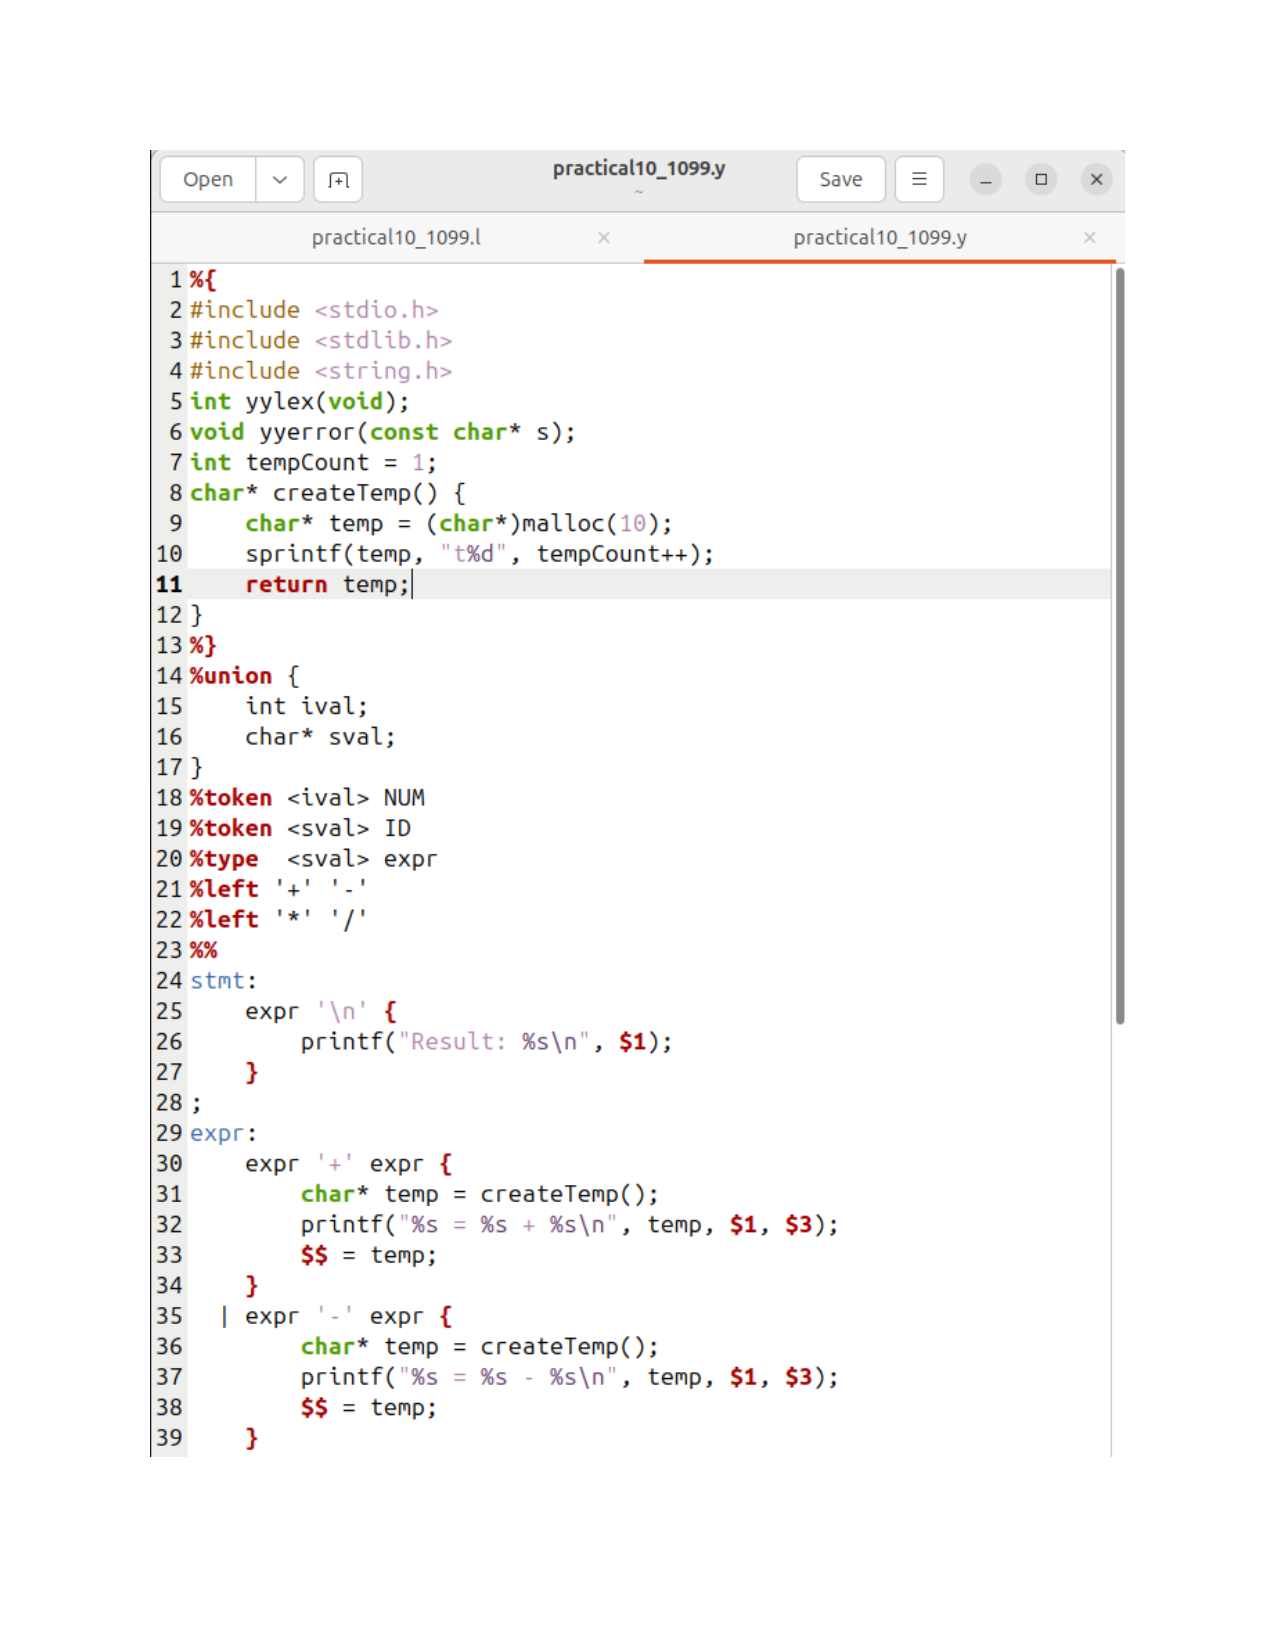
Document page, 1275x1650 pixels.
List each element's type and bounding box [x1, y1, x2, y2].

picture [150, 150, 1125, 1457]
